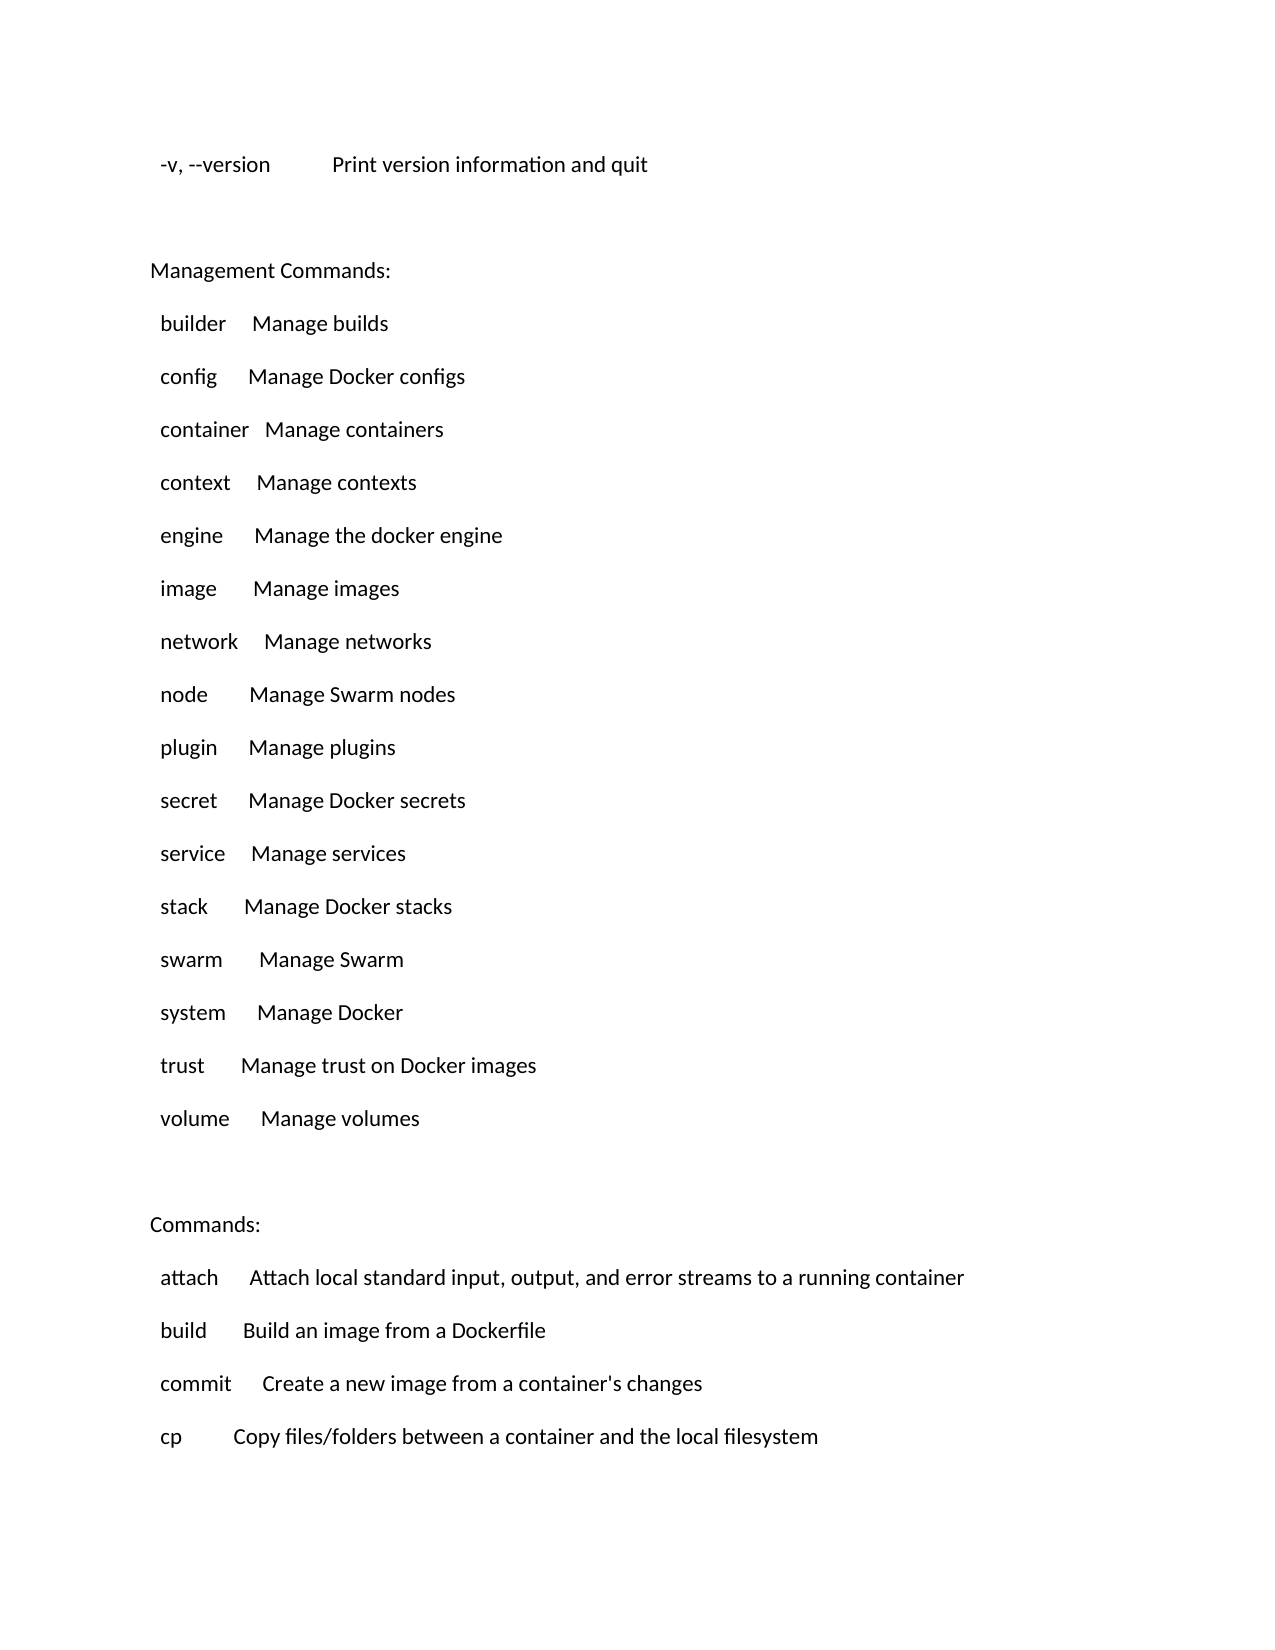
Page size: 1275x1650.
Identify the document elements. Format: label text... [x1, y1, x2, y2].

text cp Copy files/folders between a container and the local filesystem [150, 1422, 1125, 1451]
text stack Manage Docker stacks [150, 892, 1125, 920]
text trust Manage trust on Docker images [150, 1051, 1125, 1079]
text plugin Manage plugins [150, 733, 1125, 761]
text secret Manage Docker secrets [150, 786, 1125, 814]
text context Manage contexts [150, 468, 1125, 496]
text config Manage Docker configs [150, 362, 1125, 390]
text system Manage Docker [150, 998, 1125, 1026]
text network Manage networks [150, 627, 1125, 655]
text service Manage services [150, 839, 1125, 867]
text attach Attach local standard input, output, and error streams to a running container [150, 1263, 1125, 1291]
text Commands: [150, 1210, 1125, 1238]
text swarm Manage Swarm [150, 945, 1125, 973]
text engine Manage the docker engine [150, 521, 1125, 549]
text build Build an image from a Dockerfile [150, 1316, 1125, 1344]
text -v, --version Print version information and quit [150, 150, 1125, 178]
text volume Manage volumes [150, 1104, 1125, 1132]
text Management Commands: [150, 256, 1125, 284]
text container Manage containers [150, 415, 1125, 443]
text node Manage Swarm nodes [150, 680, 1125, 708]
text commit Create a new image from a container's changes [150, 1369, 1125, 1397]
text builder Manage builds [150, 309, 1125, 337]
text image Manage images [150, 574, 1125, 602]
